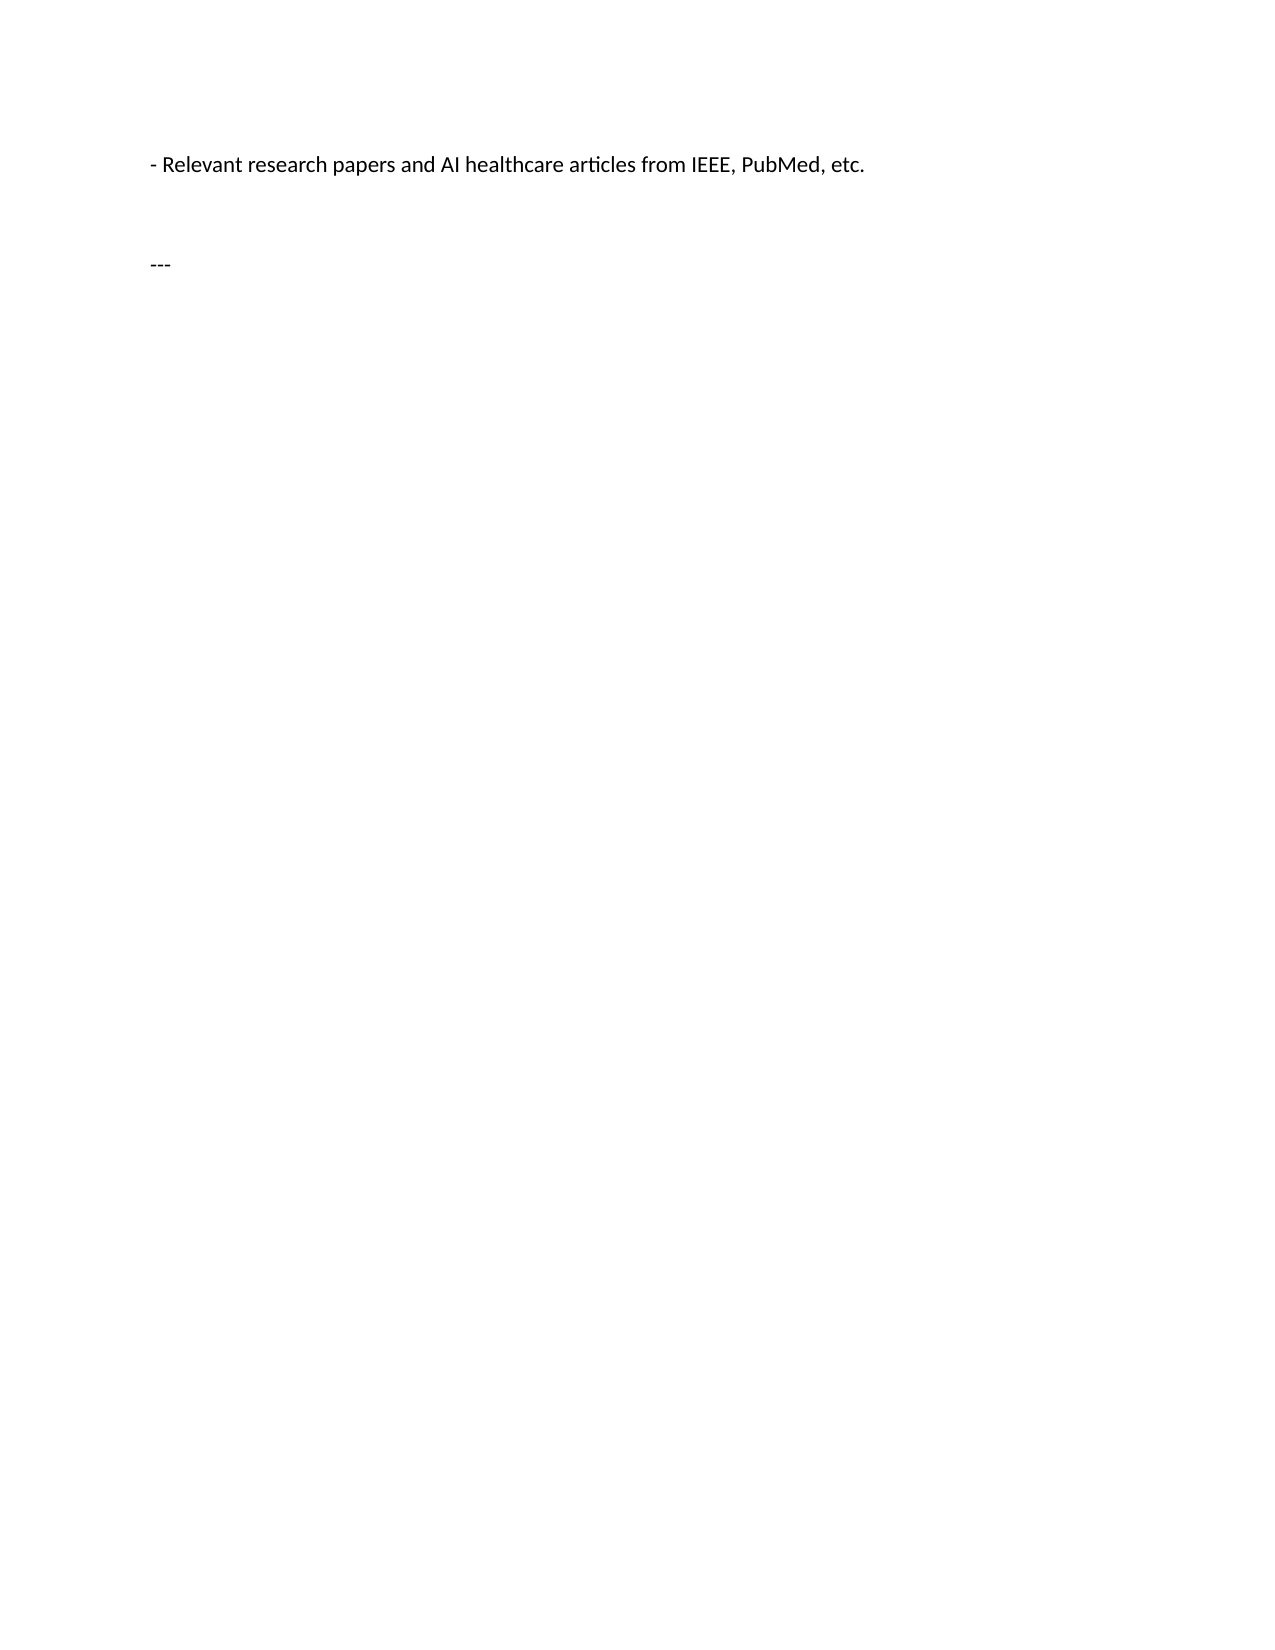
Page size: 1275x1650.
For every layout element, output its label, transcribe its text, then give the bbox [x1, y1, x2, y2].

text --- [150, 249, 1125, 278]
text - Relevant research papers and AI healthcare articles from IEEE, PubMed, etc. [150, 150, 1125, 179]
